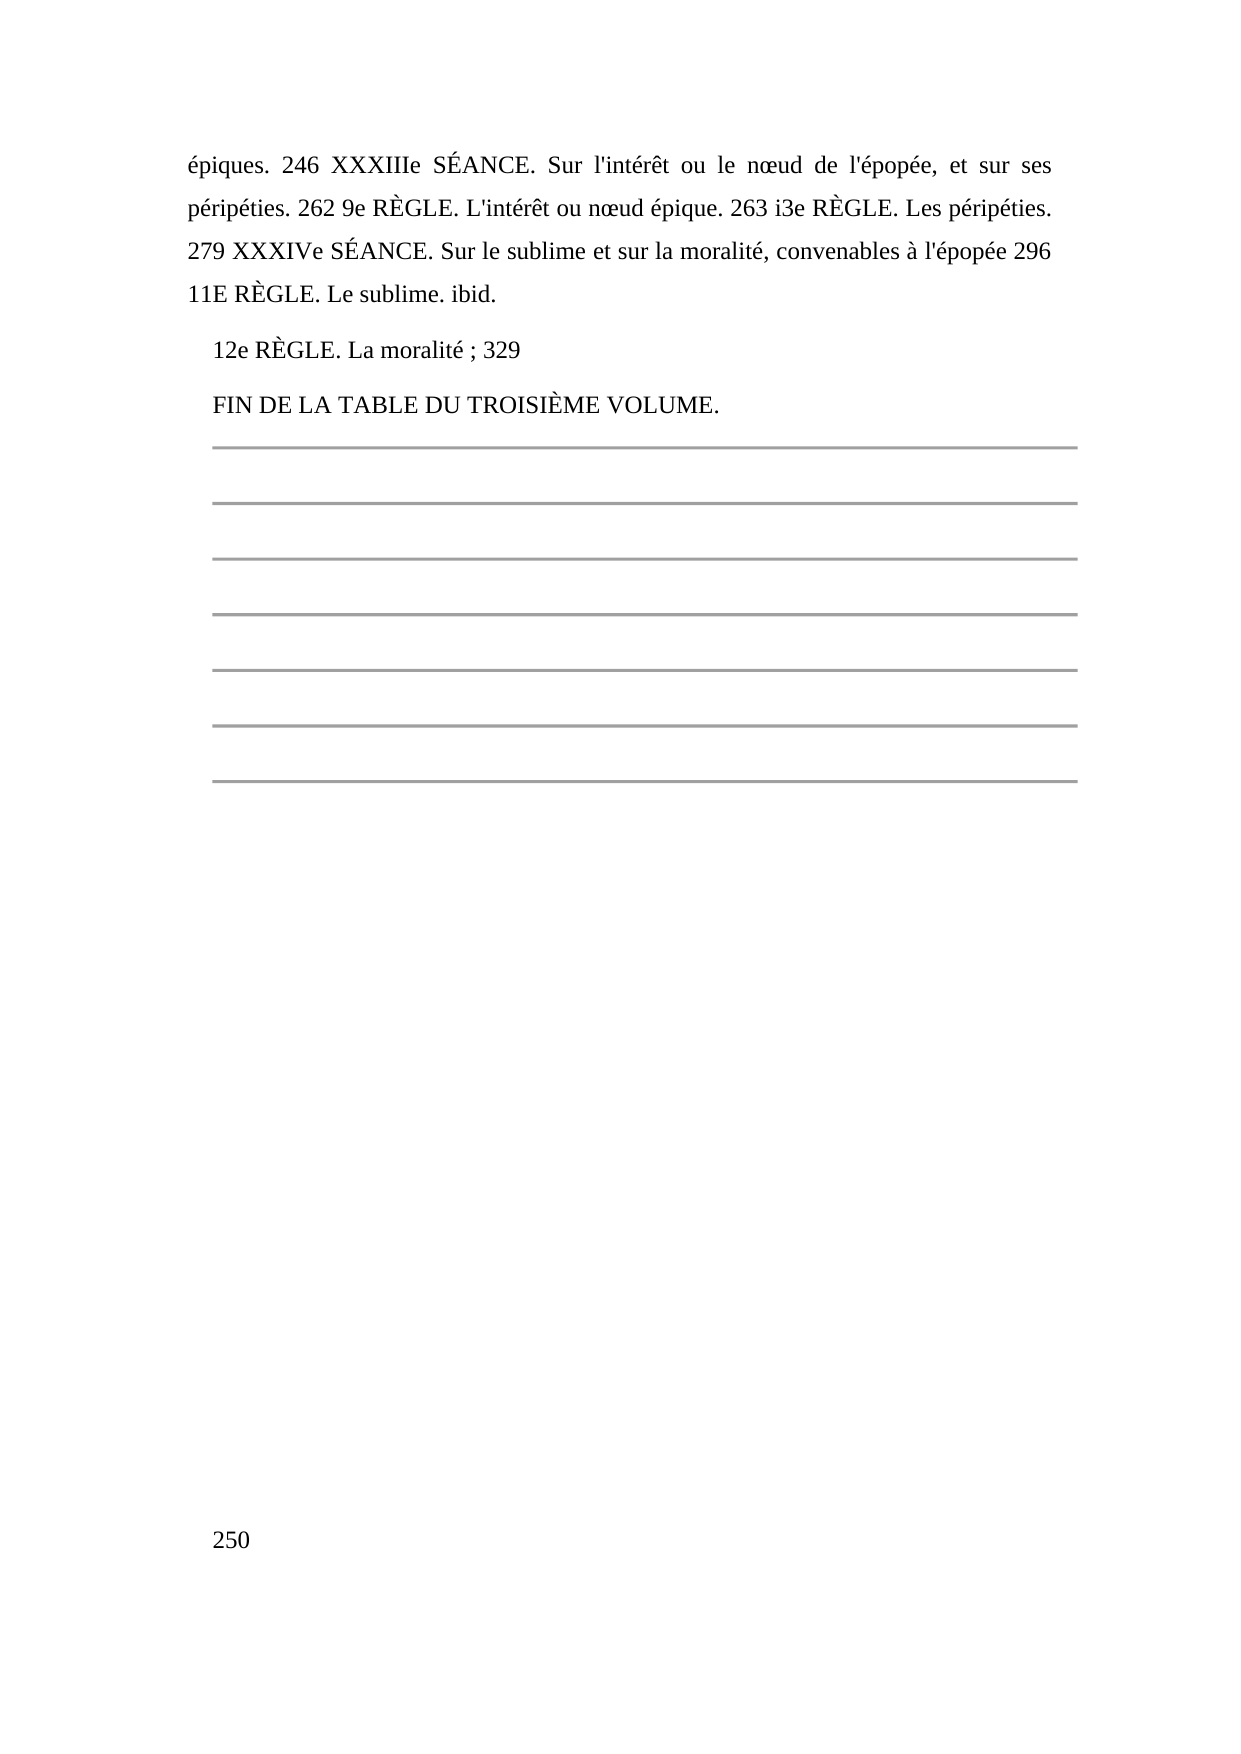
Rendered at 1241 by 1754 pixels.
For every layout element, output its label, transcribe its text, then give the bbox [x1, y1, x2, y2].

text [187, 150, 1053, 308]
text FIN DE LA TABLE DU TROISIÈME VOLUME. [187, 391, 1053, 419]
text 12e RÈGLE. La moralité ; 329 [187, 335, 1053, 364]
